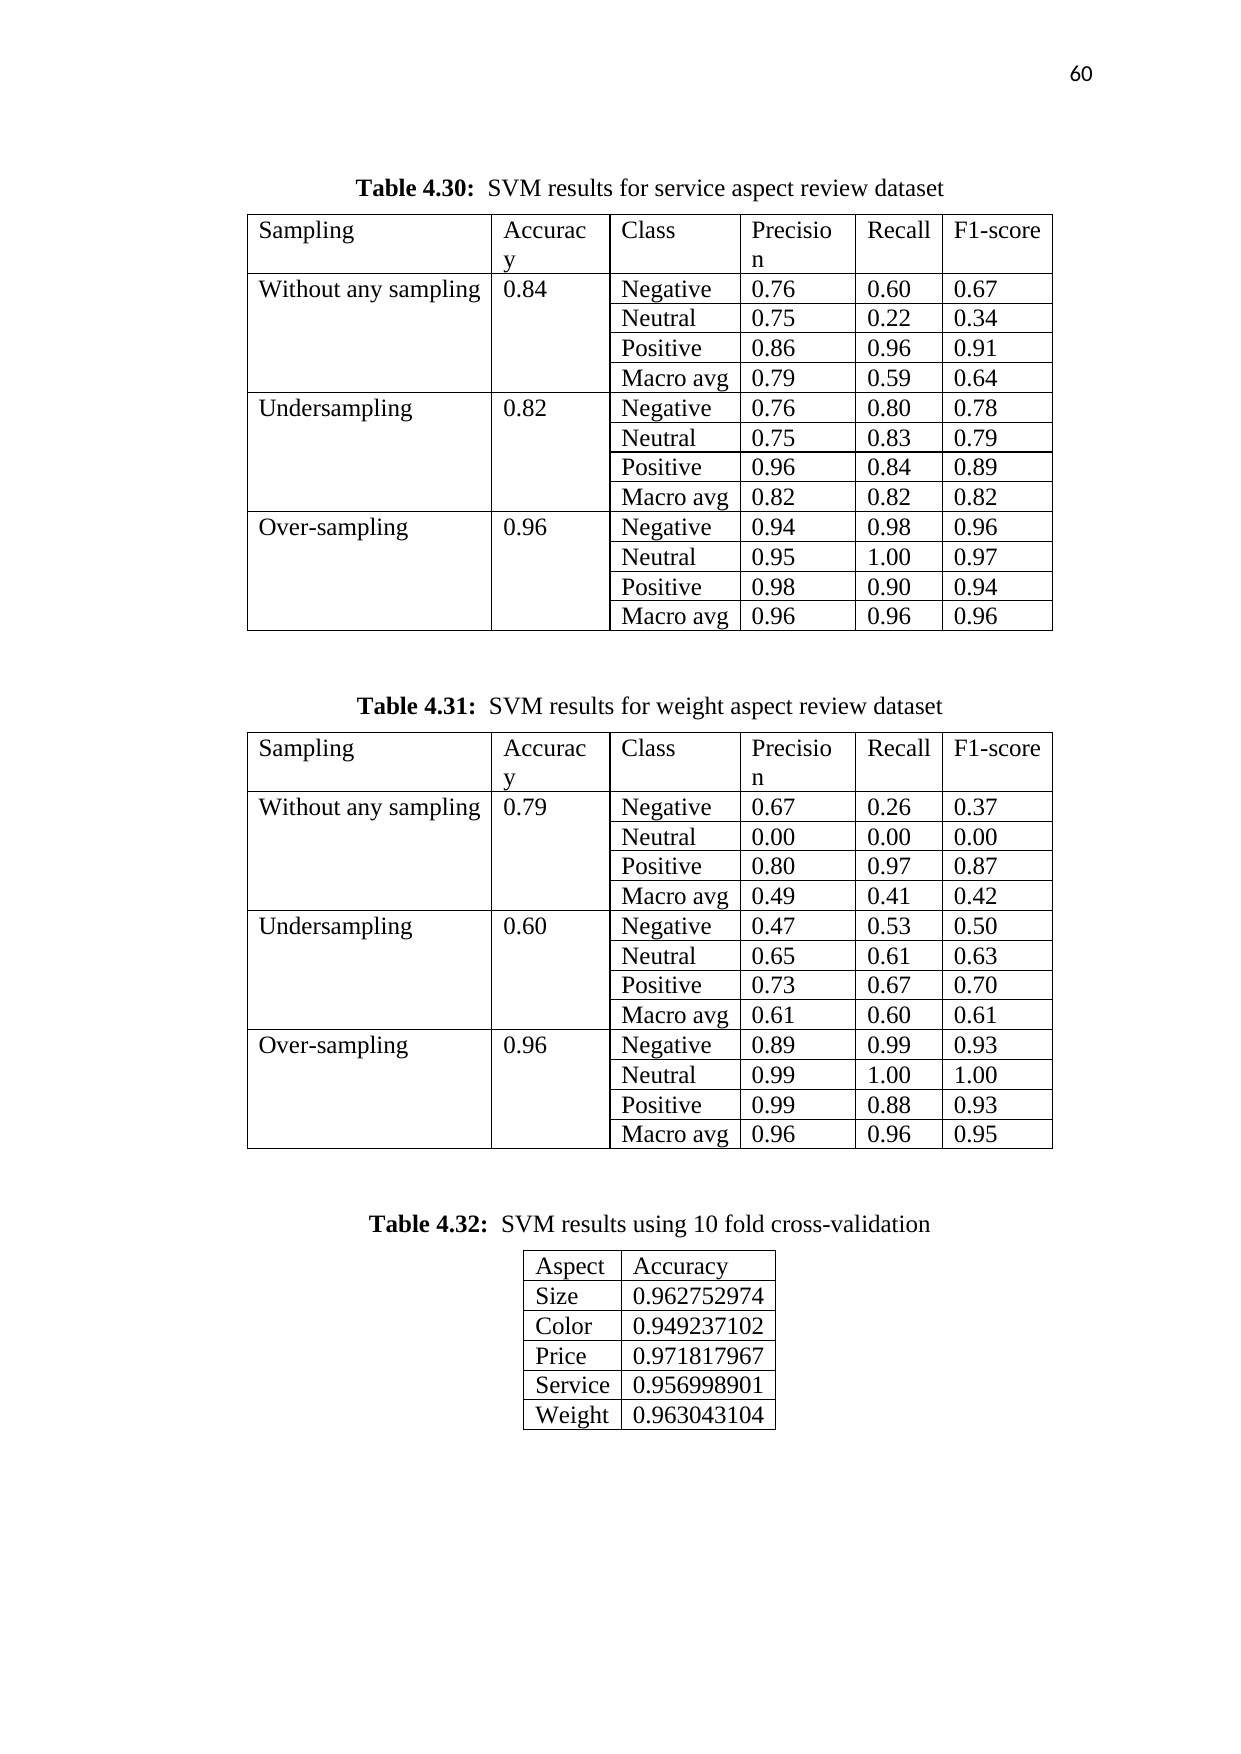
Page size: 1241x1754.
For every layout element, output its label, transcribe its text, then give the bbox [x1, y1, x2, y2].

table_cell Macro avg [611, 601, 740, 630]
table_cell 0.34 [943, 304, 1052, 332]
table_cell 0.80 [741, 851, 855, 880]
table_cell 0.75 [741, 304, 855, 332]
table_cell 0.963043104 [622, 1400, 775, 1429]
table_cell Neutral [611, 822, 740, 850]
table_cell 0.00 [856, 822, 942, 850]
table_cell 0.93 [943, 1030, 1052, 1059]
table_cell 0.70 [943, 971, 1052, 999]
table_header F1-score [943, 215, 1052, 273]
table_header Precision [741, 215, 855, 273]
table_cell 0.98 [741, 572, 855, 600]
table_header Recall [856, 733, 942, 791]
table_cell Over-sampling [248, 1030, 491, 1148]
table_cell 0.99 [856, 1030, 942, 1059]
table_header Accuracy [492, 215, 609, 273]
table_cell 0.94 [741, 512, 855, 541]
table_cell 0.67 [741, 792, 855, 821]
table_cell 0.88 [856, 1090, 942, 1118]
table_cell 0.84 [856, 453, 942, 481]
table_cell 0.96 [856, 601, 942, 630]
table_cell 0.96 [741, 601, 855, 630]
table_cell 0.971817967 [622, 1341, 775, 1369]
table_cell 0.59 [856, 363, 942, 392]
table_cell 1.00 [943, 1060, 1052, 1089]
table_header Class [611, 733, 740, 791]
table_cell 0.53 [856, 911, 942, 940]
table_cell Neutral [611, 1060, 740, 1089]
table_cell 0.96 [492, 1030, 609, 1148]
table_cell 0.80 [856, 393, 942, 422]
table_cell Without any sampling [248, 792, 491, 910]
table_cell 0.82 [741, 482, 855, 511]
table_cell 0.60 [856, 274, 942, 302]
table_cell 0.96 [741, 453, 855, 481]
table_header Sampling [248, 215, 491, 273]
table_cell 0.99 [741, 1060, 855, 1089]
table_cell 0.73 [741, 971, 855, 999]
table_cell Macro avg [611, 363, 740, 392]
table_cell Positive [611, 971, 740, 999]
table_cell 0.78 [943, 393, 1052, 422]
table_cell Price [524, 1341, 621, 1369]
table_cell 0.95 [943, 1120, 1052, 1148]
table_cell 0.61 [741, 1000, 855, 1029]
table_cell 0.89 [741, 1030, 855, 1059]
table_cell 0.956998901 [622, 1371, 775, 1399]
table_cell Positive [611, 572, 740, 600]
table_cell 0.97 [856, 851, 942, 880]
table_cell 0.99 [741, 1090, 855, 1118]
table_cell 0.93 [943, 1090, 1052, 1118]
table_cell 0.00 [741, 822, 855, 850]
table_cell 0.26 [856, 792, 942, 821]
table_cell 0.96 [741, 1120, 855, 1148]
table_cell Positive [611, 851, 740, 880]
table_cell Undersampling [248, 393, 491, 511]
table_cell Negative [611, 792, 740, 821]
table_cell 0.67 [943, 274, 1052, 302]
table_cell 0.65 [741, 941, 855, 969]
table_cell Negative [611, 1030, 740, 1059]
table_cell 0.96 [943, 601, 1052, 630]
table_cell 0.76 [741, 274, 855, 302]
table_cell 0.82 [856, 482, 942, 511]
table_cell Macro avg [611, 482, 740, 511]
table_cell 0.97 [943, 542, 1052, 571]
table_cell Service [524, 1371, 621, 1399]
table_cell 0.96 [856, 333, 942, 362]
table_cell 0.79 [492, 792, 609, 910]
table_header Accuracy [622, 1251, 775, 1280]
table_header Aspect [524, 1251, 621, 1280]
table_header Precision [741, 733, 855, 791]
table_cell 0.82 [492, 393, 609, 511]
table_cell Negative [611, 911, 740, 940]
table_cell 0.64 [943, 363, 1052, 392]
table_cell 0.61 [943, 1000, 1052, 1029]
table_cell 0.61 [856, 941, 942, 969]
table_cell 0.42 [943, 881, 1052, 910]
table_cell 0.91 [943, 333, 1052, 362]
table_cell Weight [524, 1400, 621, 1429]
table_cell 0.79 [741, 363, 855, 392]
table_cell 0.83 [856, 423, 942, 451]
table_cell Over-sampling [248, 512, 491, 630]
table_cell 0.962752974 [622, 1281, 775, 1310]
table_cell 0.96 [856, 1120, 942, 1148]
table_cell 0.67 [856, 971, 942, 999]
table_header Sampling [248, 733, 491, 791]
table_cell Color [524, 1311, 621, 1340]
table_cell 0.98 [856, 512, 942, 541]
table_cell 0.60 [856, 1000, 942, 1029]
table_cell Positive [611, 453, 740, 481]
table_cell Macro avg [611, 1000, 740, 1029]
table_cell 0.95 [741, 542, 855, 571]
table_cell 0.49 [741, 881, 855, 910]
table_cell 0.76 [741, 393, 855, 422]
table_cell Neutral [611, 941, 740, 969]
table_cell 1.00 [856, 1060, 942, 1089]
table_cell Neutral [611, 542, 740, 571]
table_cell 0.50 [943, 911, 1052, 940]
table_cell Neutral [611, 423, 740, 451]
table_cell 0.79 [943, 423, 1052, 451]
table_cell 0.37 [943, 792, 1052, 821]
table_cell 0.89 [943, 453, 1052, 481]
table_cell Positive [611, 1090, 740, 1118]
table_header Accuracy [492, 733, 609, 791]
table_cell Without any sampling [248, 274, 491, 392]
table_cell 0.75 [741, 423, 855, 451]
table_cell Macro avg [611, 1120, 740, 1148]
table_cell 0.96 [492, 512, 609, 630]
table_cell 0.47 [741, 911, 855, 940]
table_cell 0.87 [943, 851, 1052, 880]
table_cell Negative [611, 512, 740, 541]
table_cell 0.63 [943, 941, 1052, 969]
table_cell 0.96 [943, 512, 1052, 541]
table_cell 0.90 [856, 572, 942, 600]
table_header Class [611, 215, 740, 273]
table_cell 1.00 [856, 542, 942, 571]
table_cell Macro avg [611, 881, 740, 910]
table_cell 0.86 [741, 333, 855, 362]
table_cell 0.22 [856, 304, 942, 332]
table_cell 0.00 [943, 822, 1052, 850]
table_cell 0.84 [492, 274, 609, 392]
table_cell 0.60 [492, 911, 609, 1029]
table_cell Neutral [611, 304, 740, 332]
table_cell 0.94 [943, 572, 1052, 600]
table_cell Negative [611, 393, 740, 422]
table_cell 0.949237102 [622, 1311, 775, 1340]
table_header Recall [856, 215, 942, 273]
table_cell 0.82 [943, 482, 1052, 511]
table_cell Undersampling [248, 911, 491, 1029]
table_header F1-score [943, 733, 1052, 791]
table_cell Positive [611, 333, 740, 362]
table_cell Negative [611, 274, 740, 302]
table_cell Size [524, 1281, 621, 1310]
table_cell 0.41 [856, 881, 942, 910]
